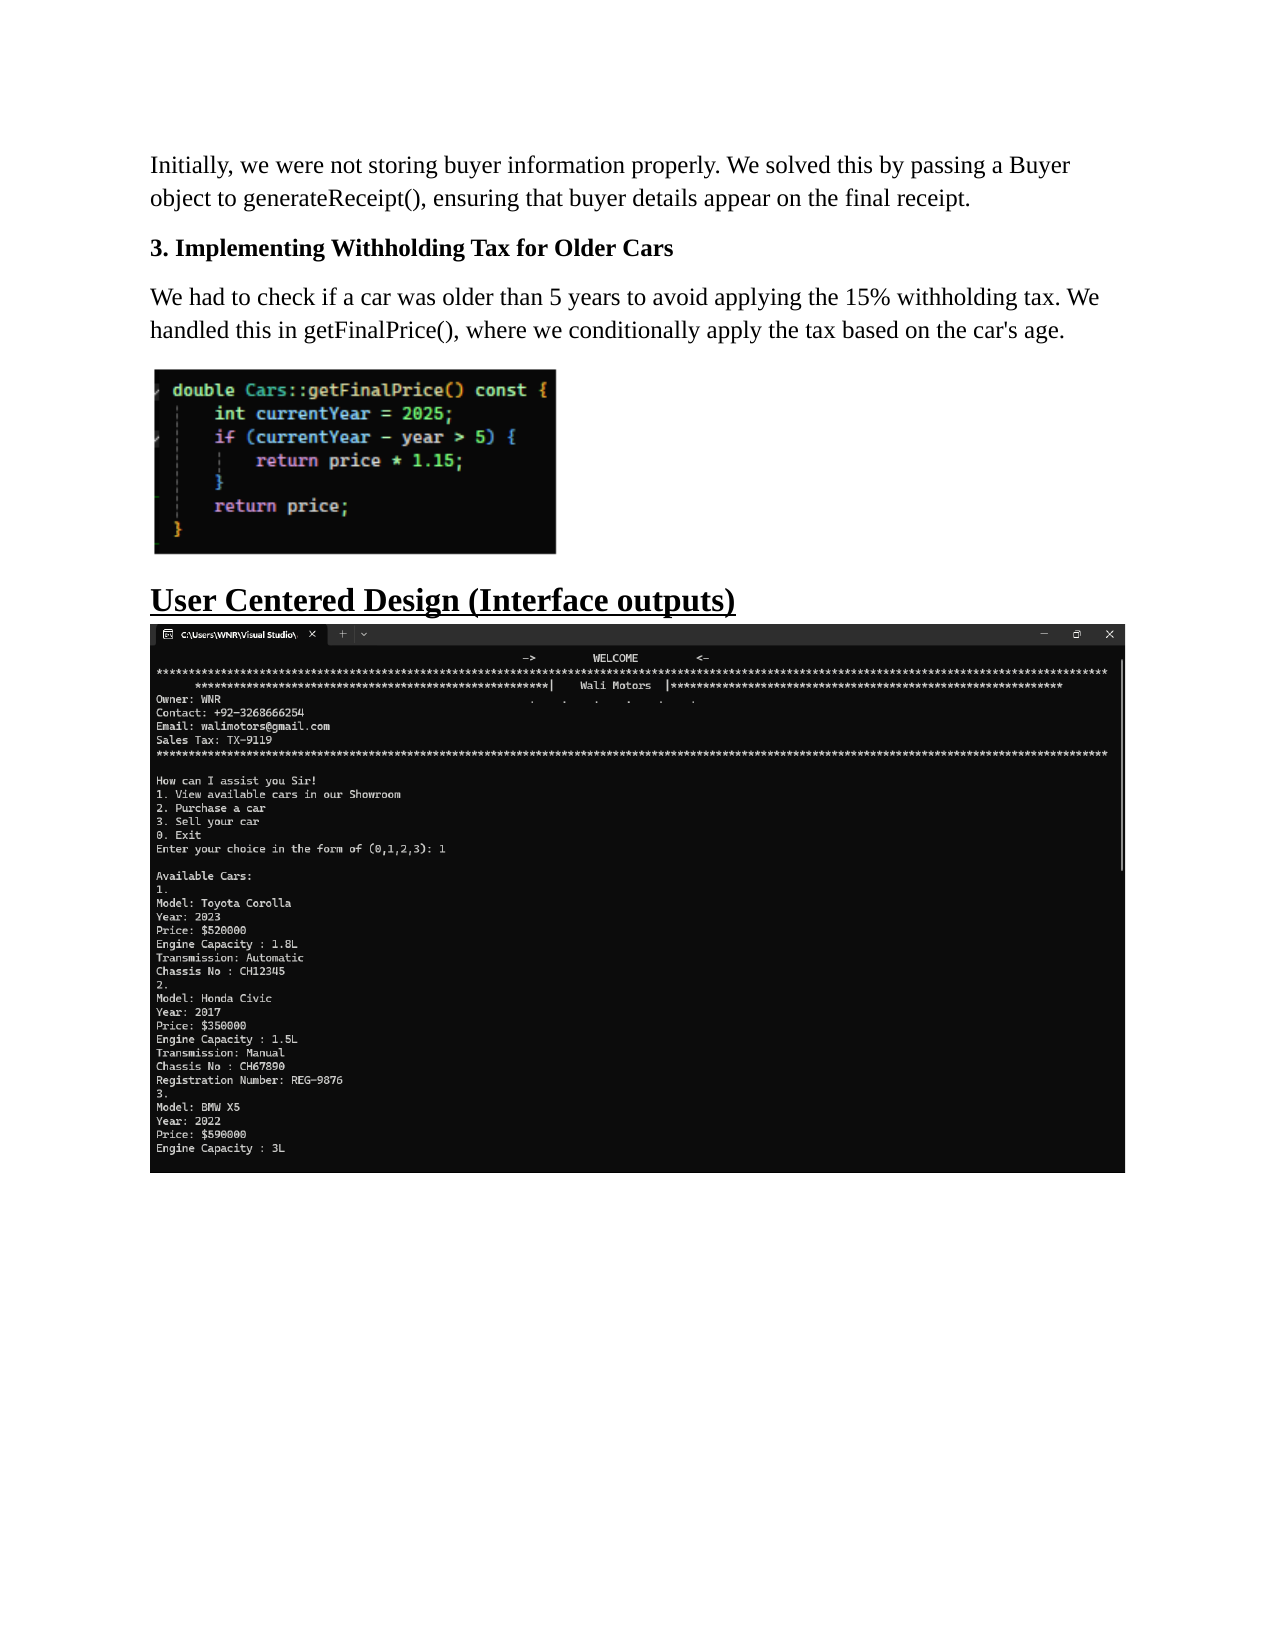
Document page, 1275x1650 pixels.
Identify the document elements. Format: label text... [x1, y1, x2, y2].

text We had to check if a car was older than 5 years to avoid applying the 15% withholding tax. We handled this in getFinalPrice(), where we conditionally apply the tax based on the car's age. [150, 282, 1125, 344]
text 3. Implementing Withholding Tax for Older Cars [150, 233, 1125, 261]
text Initially, we were not storing buyer information properly. We solved this by passing a Buyer object to generateReceipt(), ensuring that buyer details appear on the final receipt. [150, 150, 1125, 212]
picture [150, 624, 1125, 1173]
picture [150, 365, 561, 559]
text User Centered Design (Interface outputs) [150, 581, 1125, 624]
